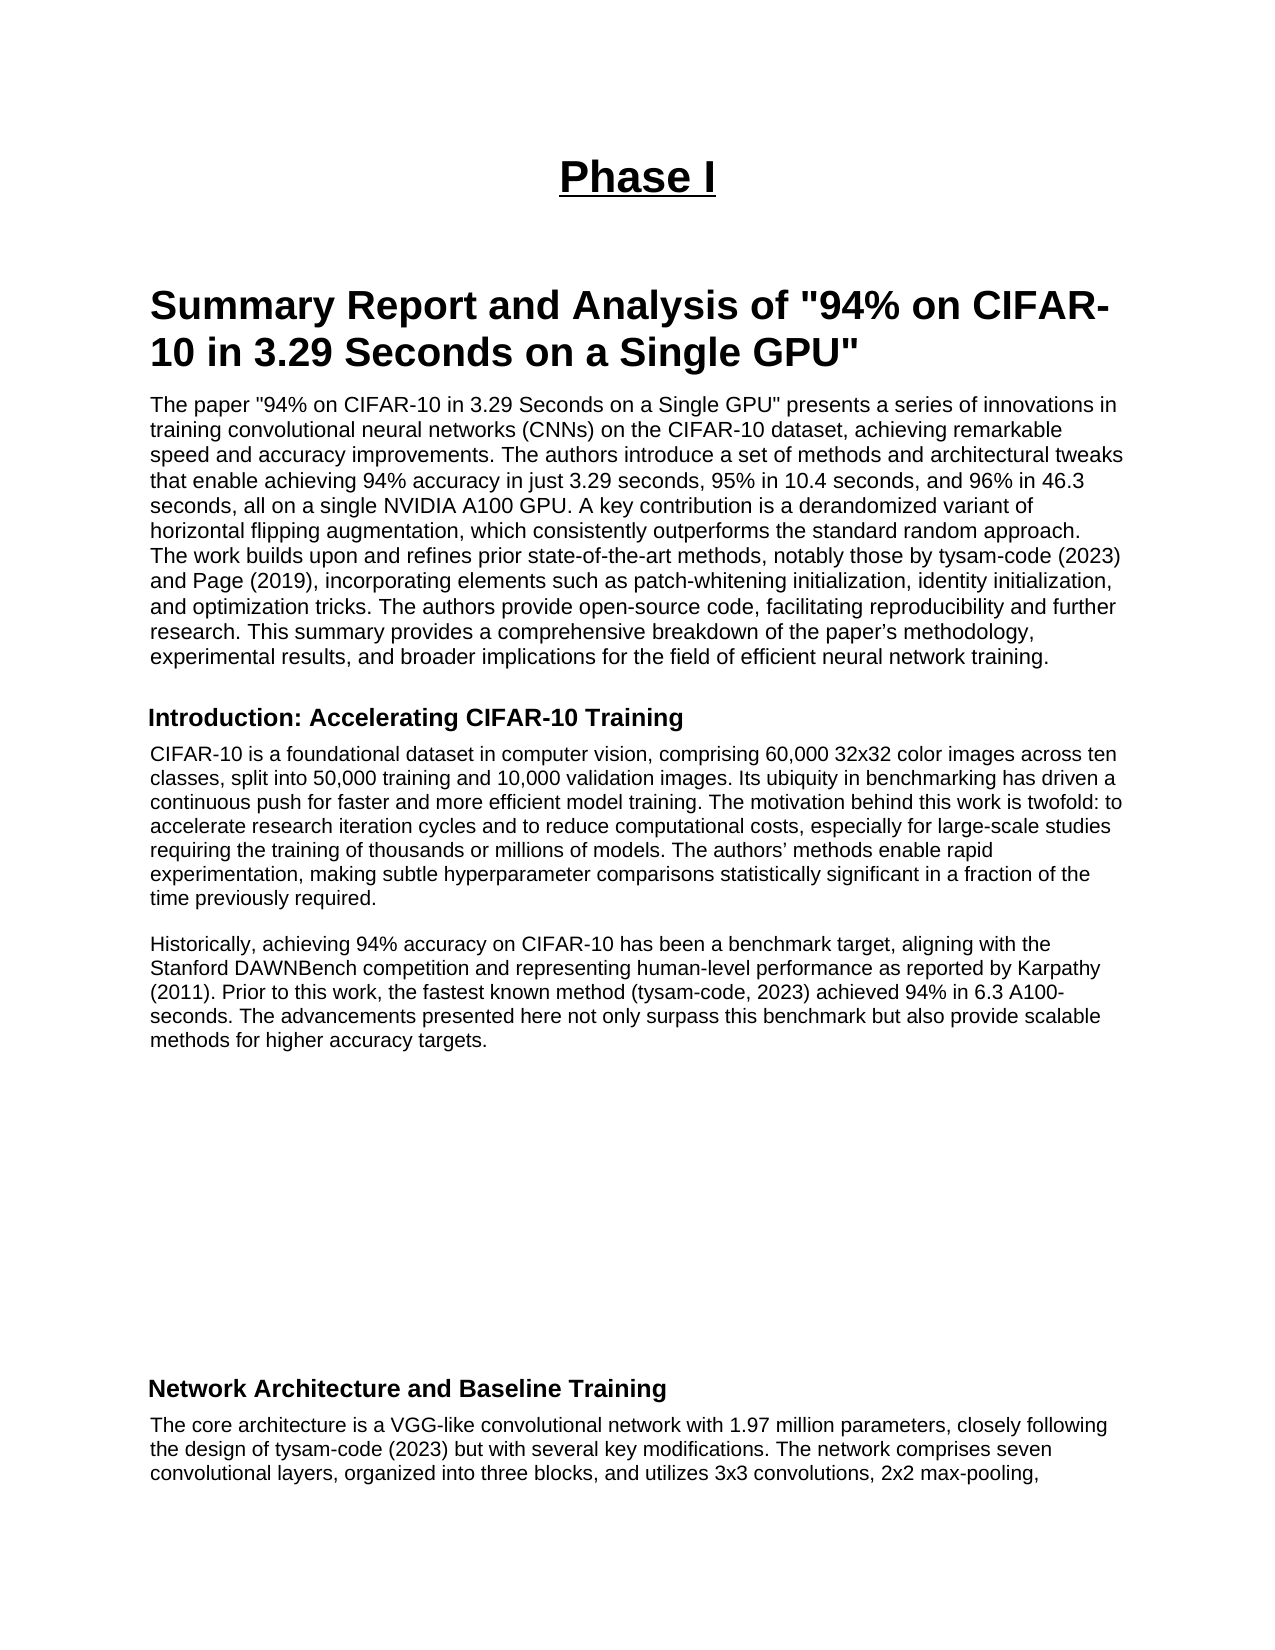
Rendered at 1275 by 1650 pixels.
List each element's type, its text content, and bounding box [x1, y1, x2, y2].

text Phase I [150, 150, 1125, 202]
text Historically, achieving 94% accuracy on CIFAR-10 has been a benchmark target, aligning with the Stanford DAWNBench competition and representing human-level performance as reported by Karpathy (2011). Prior to this work, the fastest known method (tysam-code, 2023) achieved 94% in 6.3 A100-seconds. The advancements presented here not only surpass this benchmark but also provide scalable methods for higher accuracy targets. [150, 932, 1125, 1052]
text The paper "94% on CIFAR-10 in 3.29 Seconds on a Single GPU" presents a series of innovations in training convolutional neural networks (CNNs) on the CIFAR-10 dataset, achieving remarkable speed and accuracy improvements. The authors introduce a set of methods and architectural tweaks that enable achieving 94% accuracy in just 3.29 seconds, 95% in 10.4 seconds, and 96% in 46.3 seconds, all on a single NVIDIA A100 GPU. A key contribution is a derandomized variant of horizontal flipping augmentation, which consistently outperforms the standard random approach. The work builds upon and refines prior state-of-the-art methods, notably those by tysam-code (2023) and Page (2019), incorporating elements such as patch-whitening initialization, identity initialization, and optimization tricks. The authors provide open-source code, facilitating reproducibility and further research. This summary provides a comprehensive breakdown of the paper’s methodology, experimental results, and broader implications for the field of efficient neural network training. [150, 392, 1125, 669]
text Introduction: Accelerating CIFAR-10 Training [148, 702, 1125, 731]
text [150, 1413, 1125, 1485]
text Summary Report and Analysis of "94% on CIFAR-10 in 3.29 Seconds on a Single GPU" [150, 282, 1125, 375]
text CIFAR-10 is a foundational dataset in computer vision, comprising 60,000 32x32 color images across ten classes, split into 50,000 training and 10,000 validation images. Its ubiquity in benchmarking has driven a continuous push for faster and more efficient model training. The motivation behind this work is twofold: to accelerate research iteration cycles and to reduce computational costs, especially for large-scale studies requiring the training of thousands or millions of models. The authors’ methods enable rapid experimentation, making subtle hyperparameter comparisons statistically significant in a fraction of the time previously required. [150, 742, 1125, 909]
text Network Architecture and Baseline Training [148, 1374, 1125, 1403]
